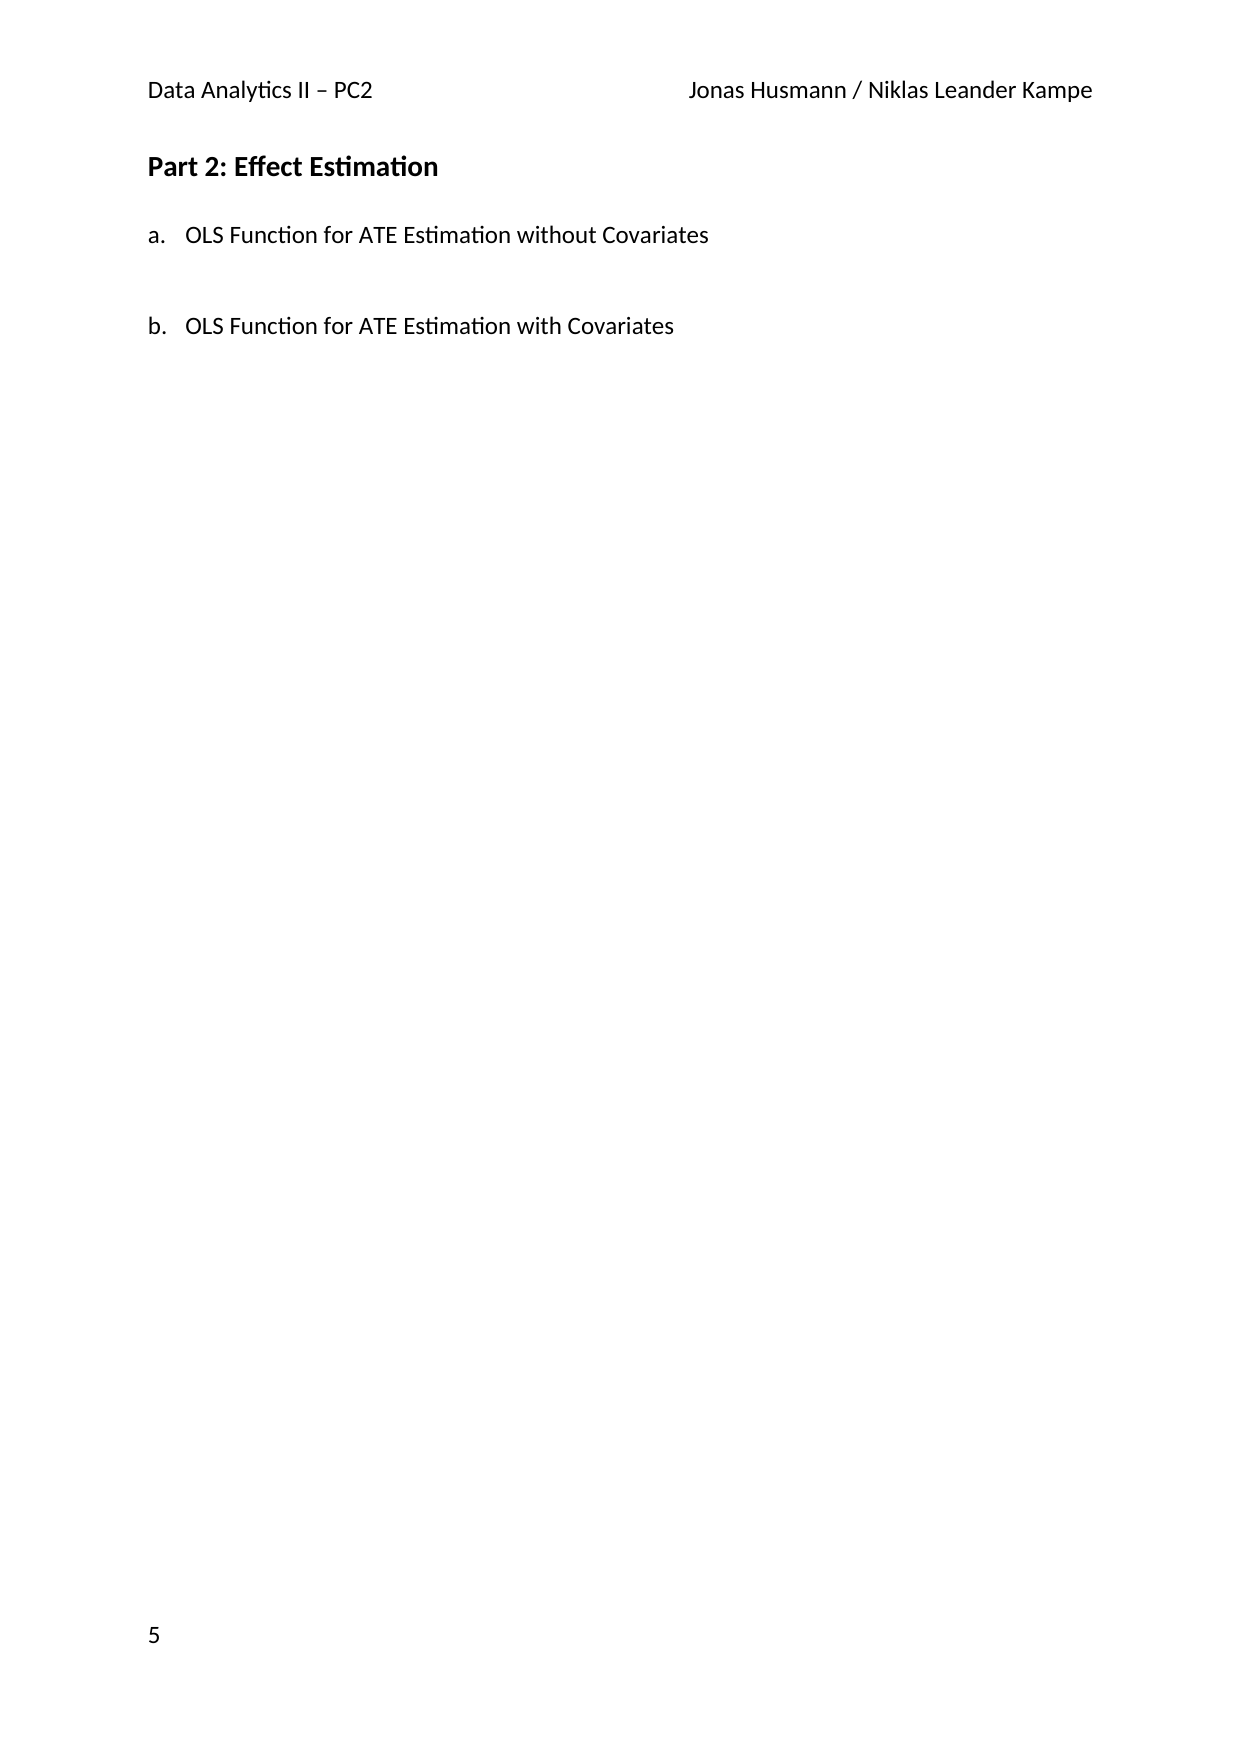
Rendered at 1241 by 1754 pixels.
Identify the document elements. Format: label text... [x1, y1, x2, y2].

text Part 2: Effect Estimation [148, 148, 1093, 183]
list OLS Function for ATE Estimation without Covariates [148, 219, 1093, 249]
list OLS Function for ATE Estimation with Covariates [148, 310, 1093, 341]
